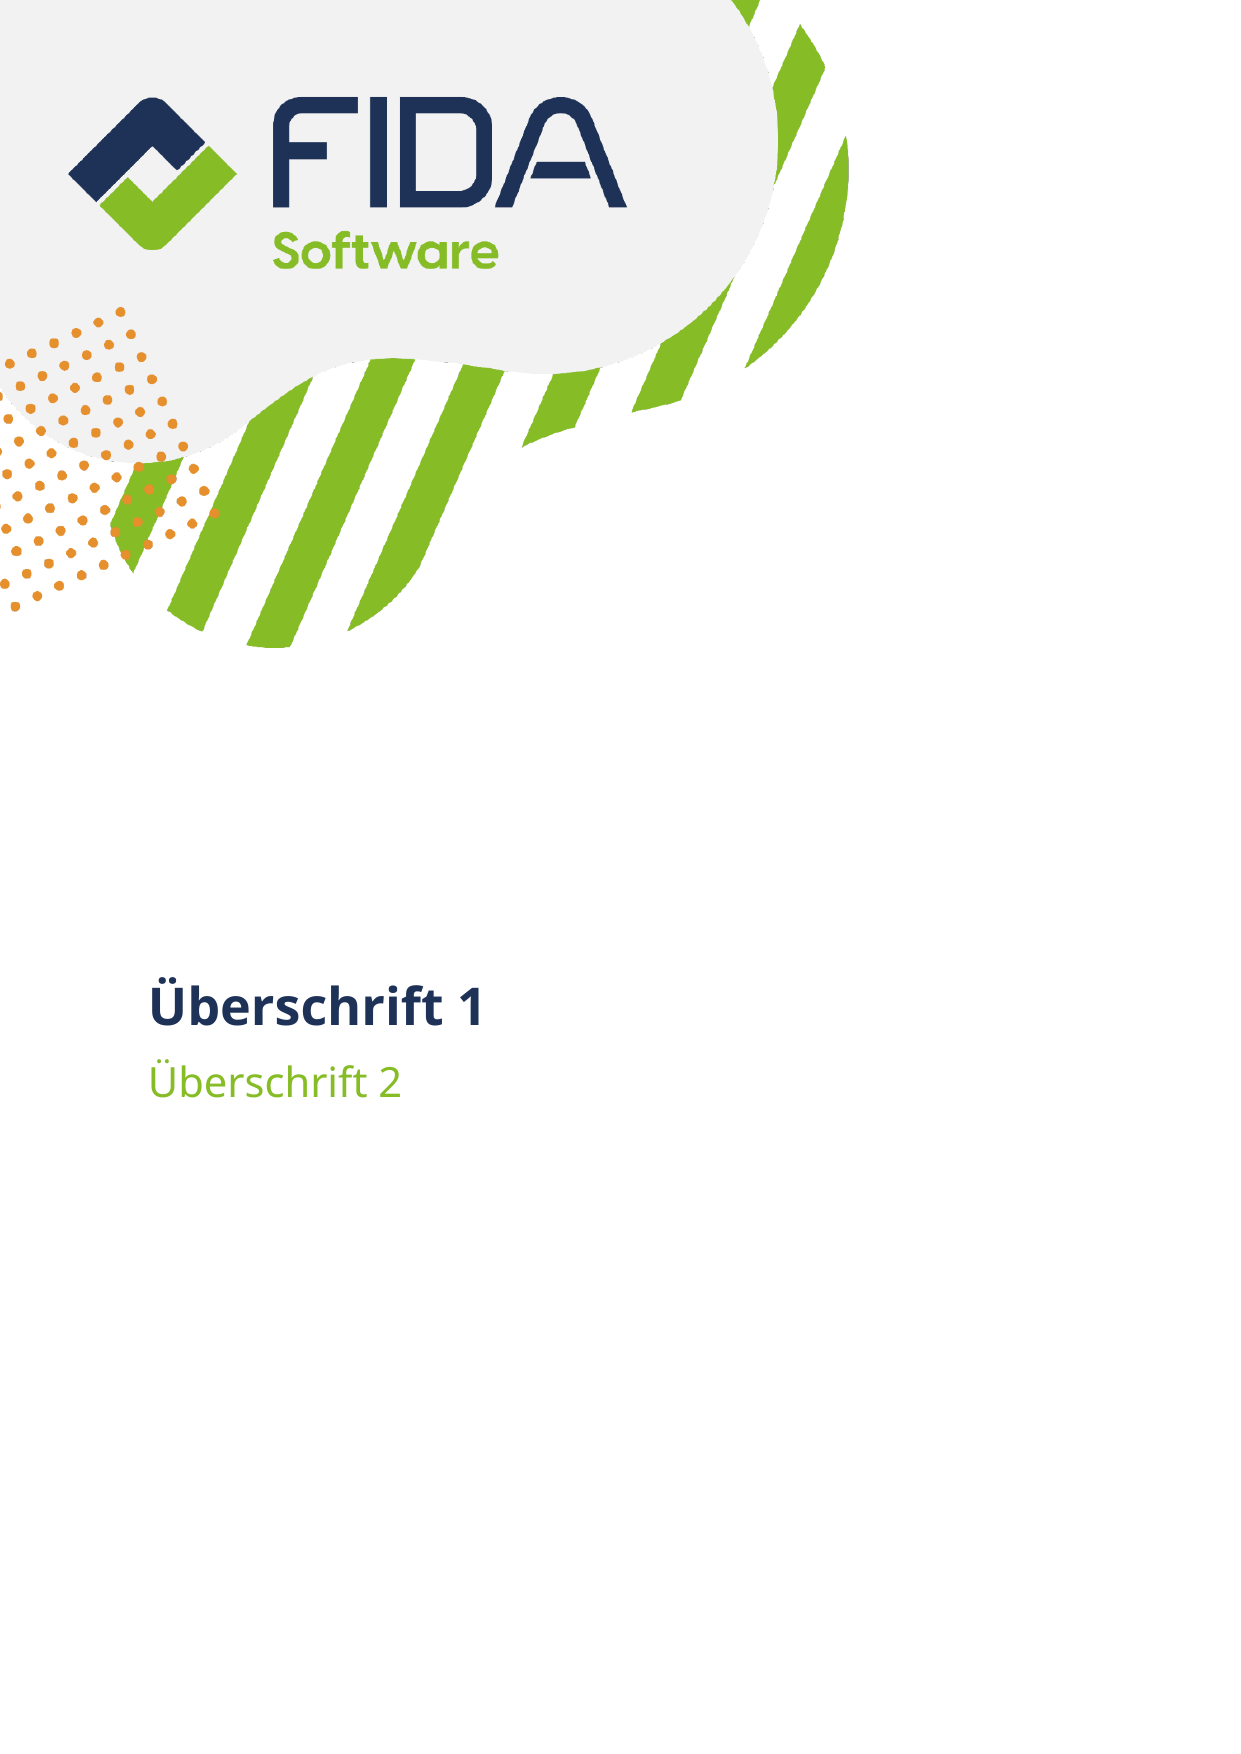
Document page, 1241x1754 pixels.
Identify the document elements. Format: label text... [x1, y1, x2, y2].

text Überschrift 1 [148, 969, 1092, 1041]
text Überschrift 2 [148, 1053, 1092, 1110]
picture [0, 0, 910, 690]
